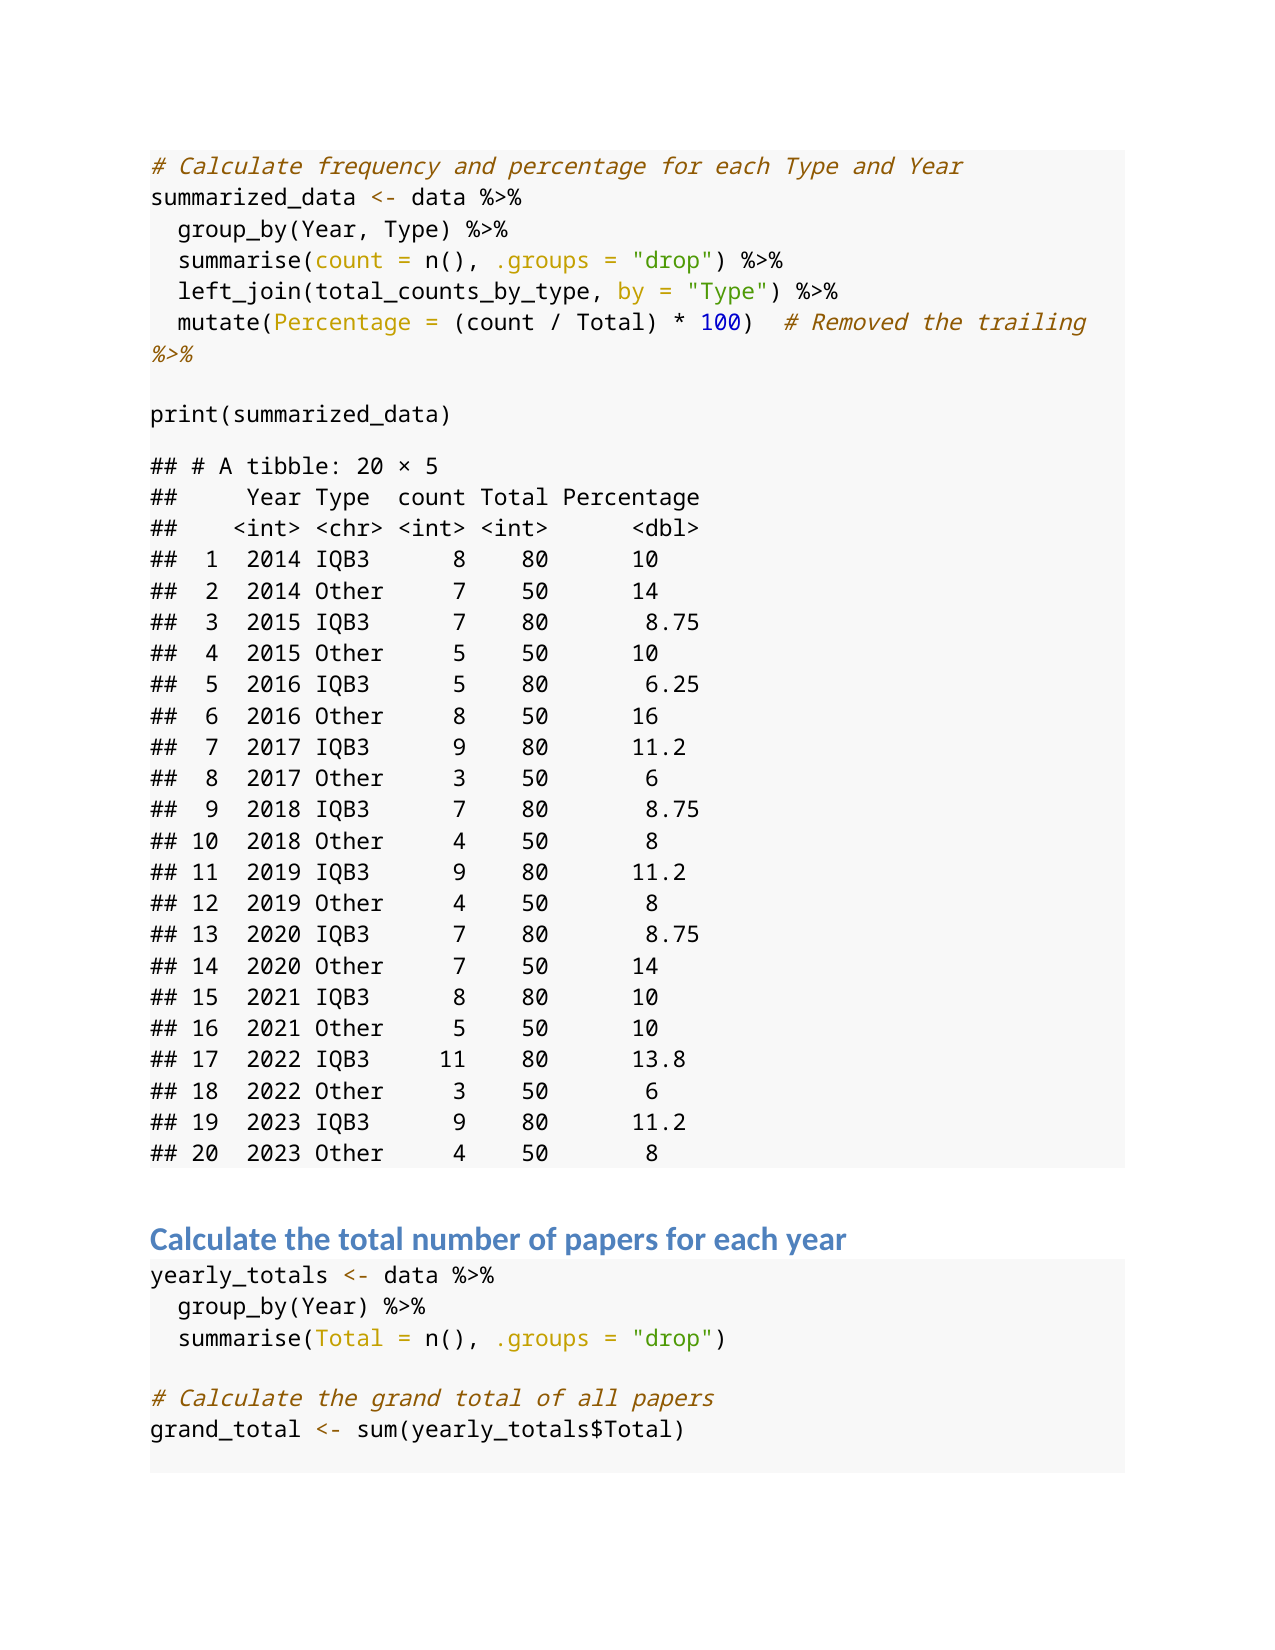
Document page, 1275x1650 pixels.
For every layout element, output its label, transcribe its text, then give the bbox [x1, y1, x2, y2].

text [150, 1259, 1125, 1473]
text ## # A tibble: 20 × 5 ## Year Type count Total Percentage ## <int> <chr> <int> <int> <dbl> ## 1 2014 IQB3 8 80 10 ## 2 2014 Other 7 50 14 ## 3 2015 IQB3 7 80 8.75 ## 4 2015 Other 5 50 10 ## 5 2016 IQB3 5 80 6.25 ## 6 2016 Other 8 50 16 ## 7 2017 IQB3 9 80 11.2 ## 8 2017 Other 3 50 6 ## 9 2018 IQB3 7 80 8.75 ## 10 2018 Other 4 50 8 ## 11 2019 IQB3 9 80 11.2 ## 12 2019 Other 4 50 8 ## 13 2020 IQB3 7 80 8.75 ## 14 2020 Other 7 50 14 ## 15 2021 IQB3 8 80 10 ## 16 2021 Other 5 50 10 ## 17 2022 IQB3 11 80 13.8 ## 18 2022 Other 3 50 6 ## 19 2023 IQB3 9 80 11.2 ## 20 2023 Other 4 50 8 [150, 449, 1125, 1168]
subtitle Calculate the total number of papers for each year [150, 1218, 1125, 1259]
